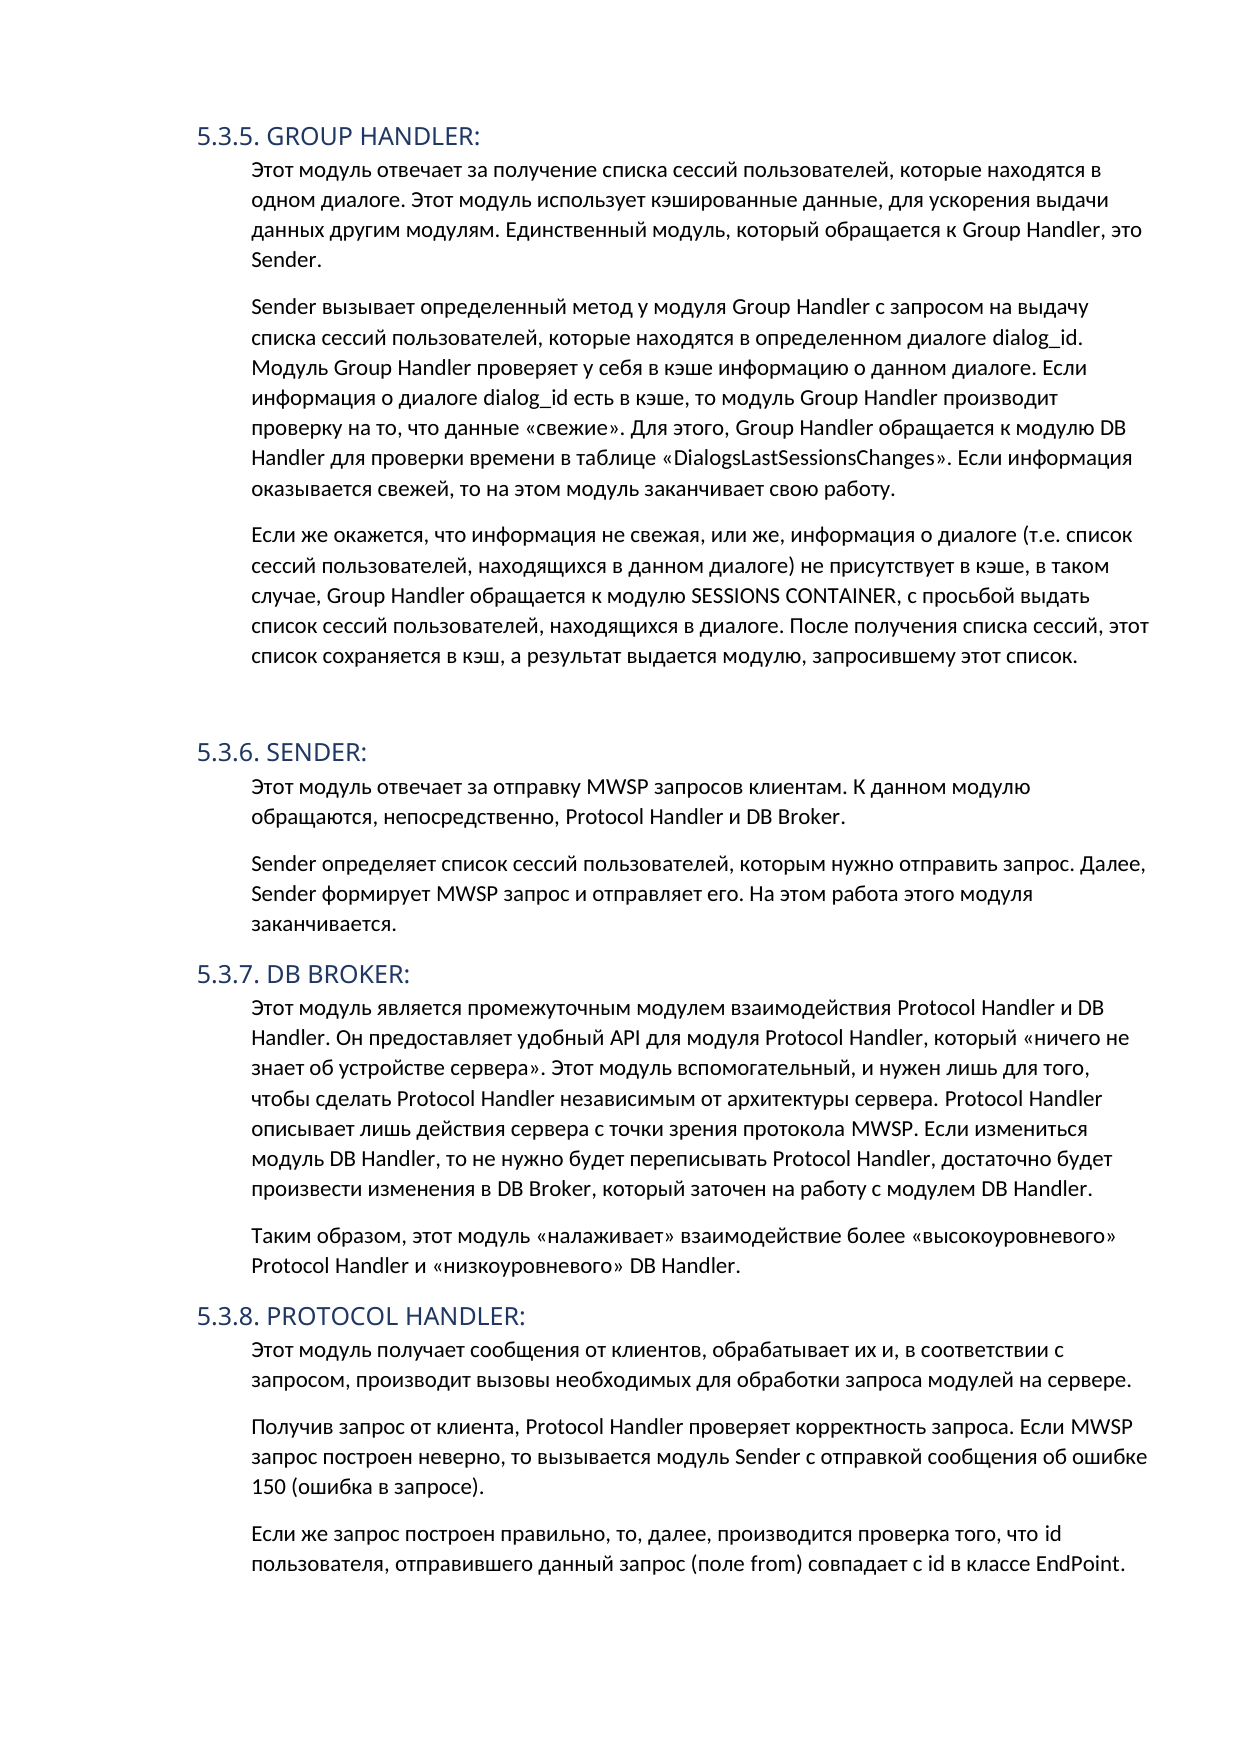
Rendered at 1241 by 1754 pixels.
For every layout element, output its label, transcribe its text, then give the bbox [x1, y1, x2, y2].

text Sender определяет список сессий пользователей, которым нужно отправить запрос. Далее, Sender формирует MWSP запрос и отправляет его. На этом работа этого модуля заканчивается. [251, 849, 1152, 937]
subtitle 5.3.5. GROUP HANDLER: [177, 118, 1152, 152]
subtitle 5.3.7. DB BROKER: [177, 956, 1152, 990]
text Этот модуль является промежуточным модулем взаимодействия Protocol Handler и DB Handler. Он предоставляет удобный API для модуля Protocol Handler, который «ничего не знает об устройстве сервера». Этот модуль вспомогательный, и нужен лишь для того, чтобы сделать Protocol Handler независимым от архитектуры сервера. Protocol Handler описывает лишь действия сервера с точки зрения протокола MWSP. Если измениться модуль DB Handler, то не нужно будет переписывать Protocol Handler, достаточно будет произвести изменения в DB Broker, который заточен на работу с модулем DB Handler. [251, 993, 1152, 1202]
text Этот модуль отвечает за отправку MWSP запросов клиентам. К данном модулю обращаются, непосредственно, Protocol Handler и DB Broker. [251, 772, 1152, 830]
text Sender вызывает определенный метод у модуля Group Handler с запросом на выдачу списка сессий пользователей, которые находятся в определенном диалоге dialog_id. Модуль Group Handler проверяет у себя в кэше информацию о данном диалоге. Если информация о диалоге dialog_id есть в кэше, то модуль Group Handler производит проверку на то, что данные «свежие». Для этого, Group Handler обращается к модулю DB Handler для проверки времени в таблице «DialogsLastSessionsChanges». Если информация оказывается свежей, то на этом модуль заканчивает свою работу. [251, 292, 1152, 502]
text Если же окажется, что информация не свежая, или же, информация о диалоге (т.е. список сессий пользователей, находящихся в данном диалоге) не присутствует в кэше, в таком случае, Group Handler обращается к модулю SESSIONS CONTAINER, с просьбой выдать список сессий пользователей, находящихся в диалоге. После получения списка сессий, этот список сохраняется в кэш, а результат выдается модулю, запросившему этот список. [251, 521, 1152, 669]
subtitle 5.3.6. SENDER: [177, 735, 1152, 769]
text Получив запрос от клиента, Protocol Handler проверяет корректность запроса. Если MWSP запрос построен неверно, то вызывается модуль Sender с отправкой сообщения об ошибке 150 (ошибка в запросе). [251, 1412, 1152, 1501]
text Этот модуль получает сообщения от клиентов, обрабатывает их и, в соответствии с запросом, производит вызовы необходимых для обработки запроса модулей на сервере. [251, 1335, 1152, 1393]
subtitle 5.3.8. PROTOCOL HANDLER: [177, 1298, 1152, 1332]
text Таким образом, этот модуль «налаживает» взаимодействие более «высокоуровневого» Protocol Handler и «низкоуровневого» DB Handler. [251, 1221, 1152, 1279]
